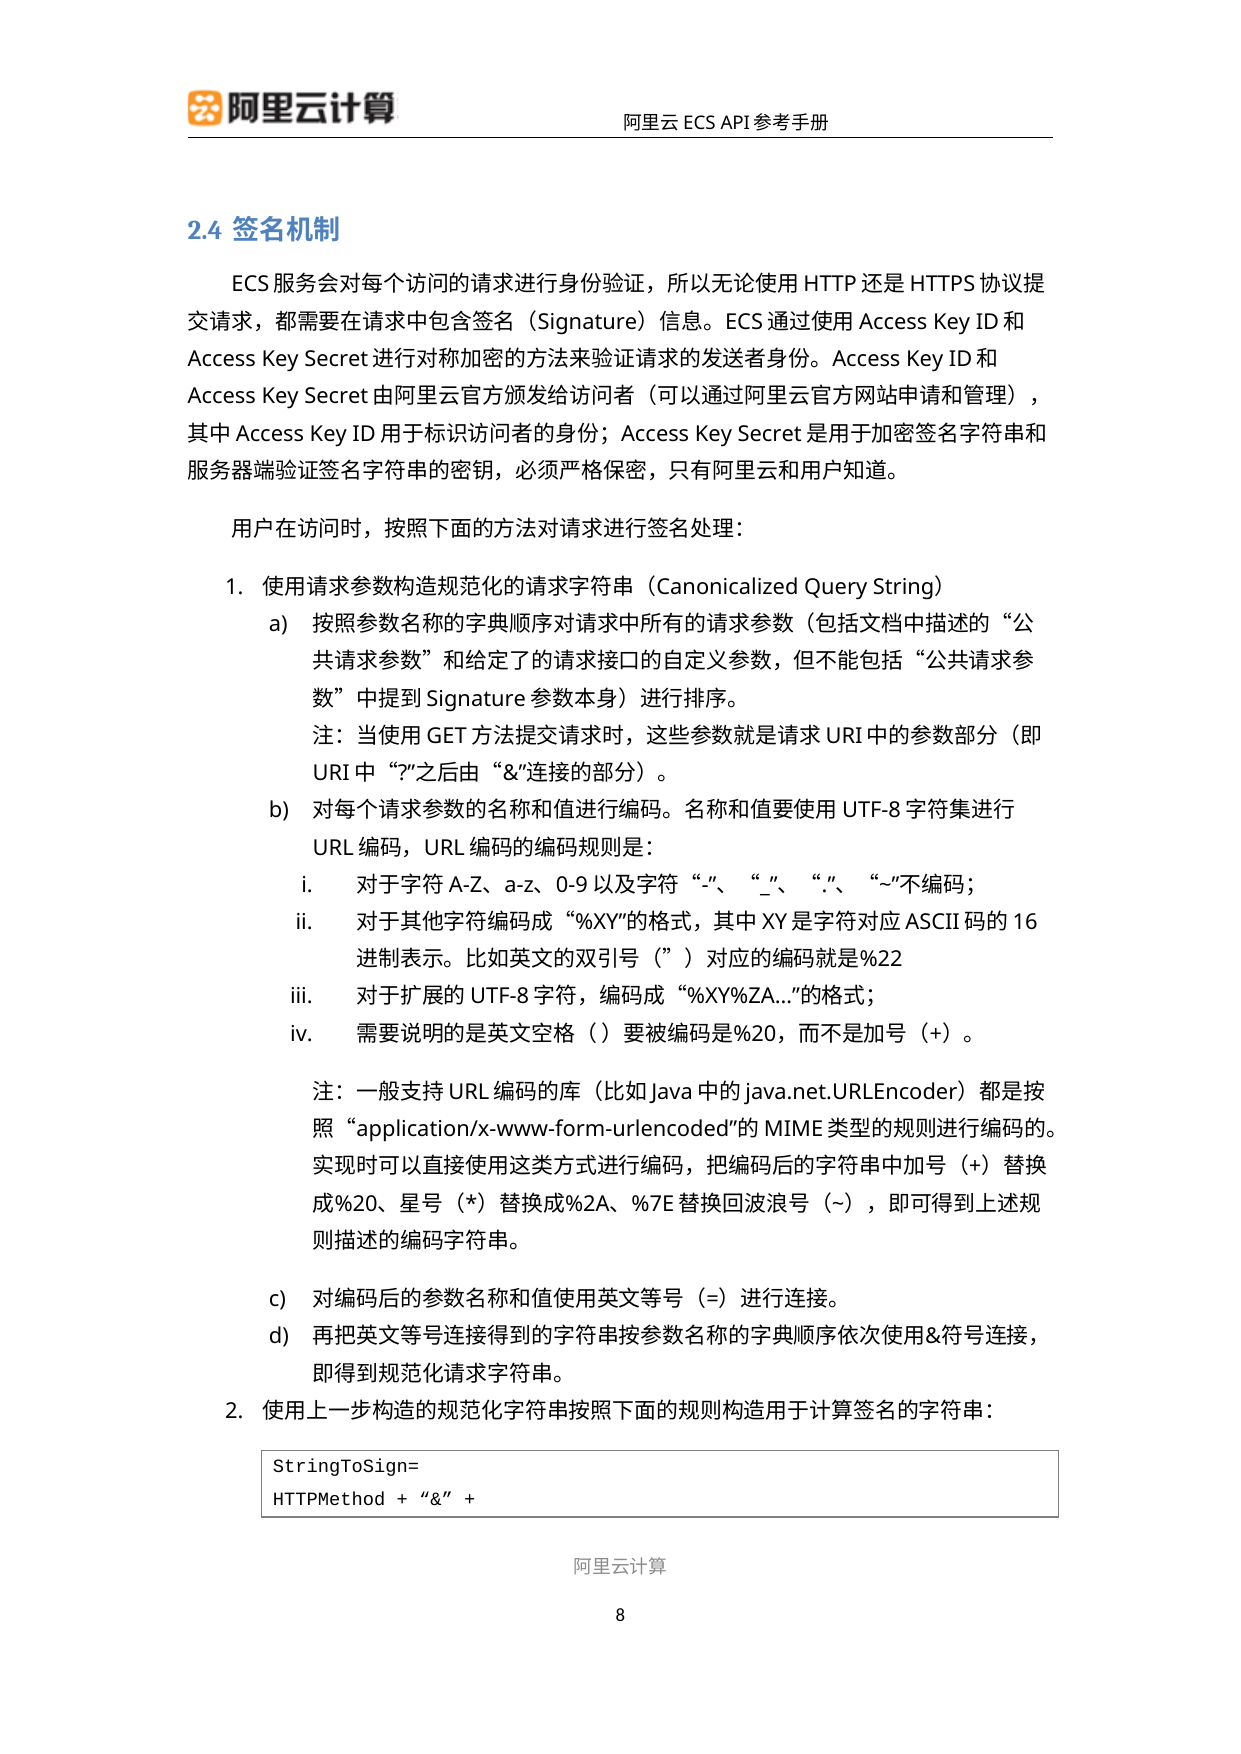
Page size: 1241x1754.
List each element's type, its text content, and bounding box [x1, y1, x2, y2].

list 对于其他字符编码成“%XY”的格式，其中XY是字符对应ASCII码的16进制表示。比如英文的双引号（”）对应的编码就是%22 [312, 904, 1053, 973]
list 使用请求参数构造规范化的请求字符串（Canonicalized Query String） [225, 569, 1053, 601]
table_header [262, 1451, 1058, 1516]
list 需要说明的是英文空格（ ）要被编码是%20，而不是加号（+）。 [312, 1015, 1053, 1048]
list 再把英文等号连接得到的字符串按参数名称的字典顺序依次使用&符号连接，即得到规范化请求字符串。 [269, 1318, 1053, 1388]
text 用户在访问时，按照下面的方法对请求进行签名处理： [187, 511, 1053, 543]
text 注：一般支持URL编码的库（比如Java中的java.net.URLEncoder）都是按照“application/x-www-form-urlencoded”的MIME类型的规则进行编码的。实现时可以直接使用这类方式进行编码，把编码后的字符串中加号（+）替换成%20、星号（*）替换成%2A、%7E替换回波浪号（~），即可得到上述规则描述的编码字符串。 [312, 1073, 1053, 1255]
list 对每个请求参数的名称和值进行编码。名称和值要使用UTF-8字符集进行URL编码，URL编码的编码规则是： [269, 792, 1053, 862]
list 注：当使用GET方法提交请求时，这些参数就是请求URI中的参数部分（即URI中“?”之后由“&”连接的部分）。 [312, 718, 1053, 787]
list 对于扩展的UTF-8字符，编码成“%XY%ZA…”的格式； [312, 978, 1053, 1011]
subtitle 签名机制 [187, 195, 1053, 260]
list 对于字符 A-Z、a-z、0-9以及字符“-”、“_”、“.”、“~”不编码； [312, 867, 1053, 899]
list 按照参数名称的字典顺序对请求中所有的请求参数（包括文档中描述的“公共请求参数”和给定了的请求接口的自定义参数，但不能包括“公共请求参数”中提到Signature参数本身）进行排序。 [269, 606, 1053, 713]
picture [187, 88, 399, 130]
text ECS服务会对每个访问的请求进行身份验证，所以无论使用HTTP还是HTTPS协议提交请求，都需要在请求中包含签名（Signature）信息。ECS通过使用Access Key ID和Access Key Secret进行对称加密的方法来验证请求的发送者身份。Access Key ID和Access Key Secret由阿里云官方颁发给访问者（可以通过阿里云官方网站申请和管理），其中Access Key ID用于标识访问者的身份；Access Key Secret是用于加密签名字符串和服务器端验证签名字符串的密钥，必须严格保密，只有阿里云和用户知道。 [187, 266, 1053, 485]
list 使用上一步构造的规范化字符串按照下面的规则构造用于计算签名的字符串： [225, 1392, 1053, 1425]
list 对编码后的参数名称和值使用英文等号（=）进行连接。 [269, 1281, 1053, 1313]
